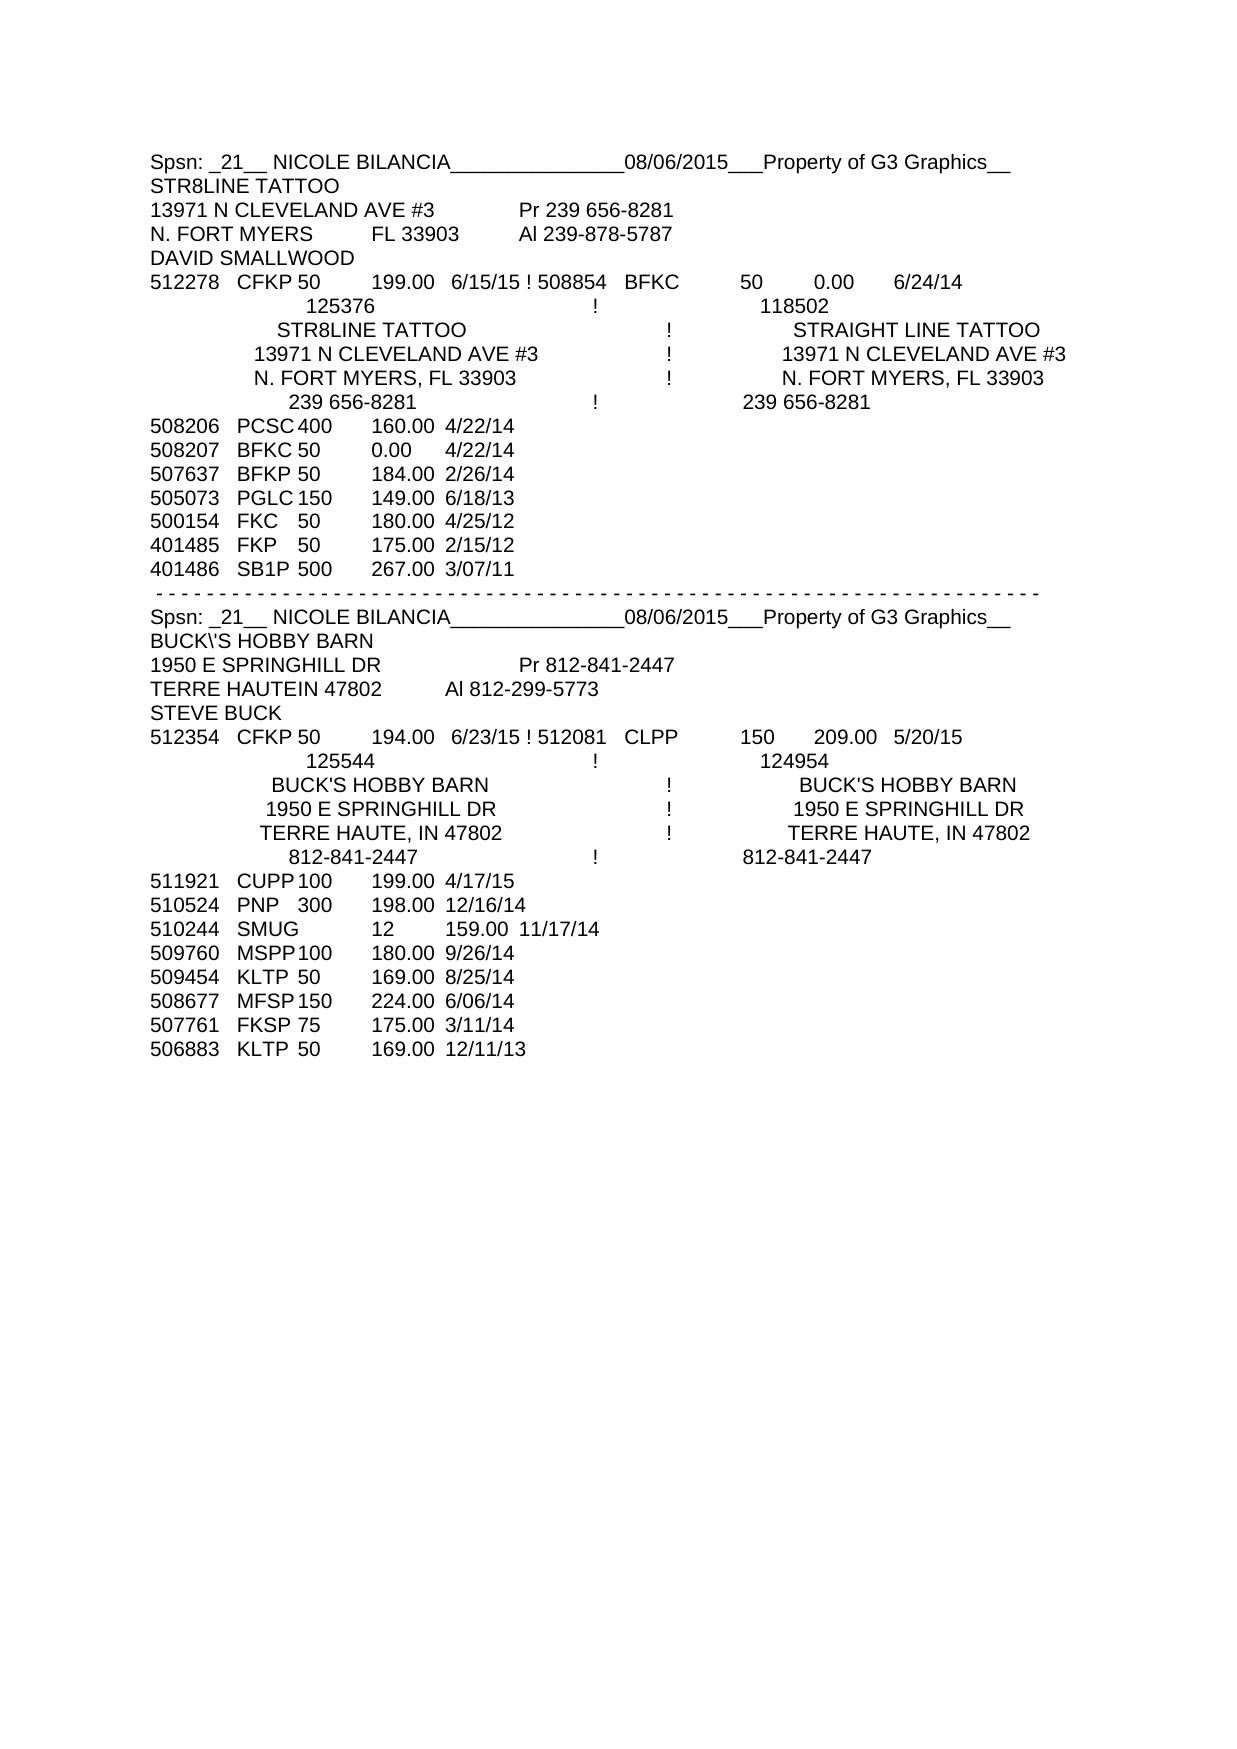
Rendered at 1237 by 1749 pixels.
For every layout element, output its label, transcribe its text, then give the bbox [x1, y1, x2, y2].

text 512278 CFKP 50 199.00 6/15/15 ! 508854 BFKC 50 0.00 6/24/14 [150, 270, 1086, 294]
text STEVE BUCK [150, 701, 1086, 725]
text 505073 PGLC 150 149.00 6/18/13 [150, 485, 1086, 509]
text 125544 ! 124954 [150, 749, 1086, 773]
text 507761 FKSP 75 175.00 3/11/14 [150, 1012, 1086, 1036]
text 1950 E SPRINGHILL DR Pr 812-841-2447 [150, 653, 1086, 677]
text N. FORT MYERS FL 33903 Al 239-878-5787 [150, 222, 1086, 246]
text 401485 FKP 50 175.00 2/15/12 [150, 533, 1086, 557]
text 13971 N CLEVELAND AVE #3 Pr 239 656-8281 [150, 198, 1086, 222]
text 507637 BFKP 50 184.00 2/26/14 [150, 461, 1086, 485]
text DAVID SMALLWOOD [150, 246, 1086, 270]
text TERRE HAUTE IN 47802 Al 812-299-5773 [150, 677, 1086, 701]
text 506883 KLTP 50 169.00 12/11/13 [150, 1036, 1086, 1060]
text Spsn: _21__ NICOLE BILANCIA_______________08/06/2015___Property of G3 Graphics__ [150, 150, 1086, 174]
text TERRE HAUTE, IN 47802 ! TERRE HAUTE, IN 47802 [150, 821, 1086, 845]
text 500154 FKC 50 180.00 4/25/12 [150, 509, 1086, 533]
text - - - - - - - - - - - - - - - - - - - - - - - - - - - - - - - - - - - - - - - - - - - - - - - - - - - - - - - - - - - - - - - - - - - - - - [150, 581, 1086, 605]
text Spsn: _21__ NICOLE BILANCIA_______________08/06/2015___Property of G3 Graphics__ [150, 605, 1086, 629]
text 508677 MFSP 150 224.00 6/06/14 [150, 988, 1086, 1012]
text 1950 E SPRINGHILL DR ! 1950 E SPRINGHILL DR [150, 797, 1086, 821]
text 509454 KLTP 50 169.00 8/25/14 [150, 964, 1086, 988]
text N. FORT MYERS, FL 33903 ! N. FORT MYERS, FL 33903 [150, 366, 1086, 389]
text 812-841-2447 ! 812-841-2447 [150, 845, 1086, 869]
text 509760 MSPP 100 180.00 9/26/14 [150, 941, 1086, 964]
text 510244 SMUG 12 159.00 11/17/14 [150, 917, 1086, 941]
text 508206 PCSC 400 160.00 4/22/14 [150, 413, 1086, 437]
text STR8LINE TATTOO ! STRAIGHT LINE TATTOO [150, 318, 1086, 342]
text 401486 SB1P 500 267.00 3/07/11 [150, 557, 1086, 581]
text 510524 PNP 300 198.00 12/16/14 [150, 893, 1086, 917]
text 239 656-8281 ! 239 656-8281 [150, 389, 1086, 413]
text 125376 ! 118502 [150, 294, 1086, 318]
text STR8LINE TATTOO [150, 174, 1086, 198]
text 511921 CUPP 100 199.00 4/17/15 [150, 869, 1086, 893]
text 13971 N CLEVELAND AVE #3 ! 13971 N CLEVELAND AVE #3 [150, 342, 1086, 366]
text 512354 CFKP 50 194.00 6/23/15 ! 512081 CLPP 150 209.00 5/20/15 [150, 725, 1086, 749]
text BUCK\'S HOBBY BARN [150, 629, 1086, 653]
text BUCK'S HOBBY BARN ! BUCK'S HOBBY BARN [150, 773, 1086, 797]
text 508207 BFKC 50 0.00 4/22/14 [150, 437, 1086, 461]
